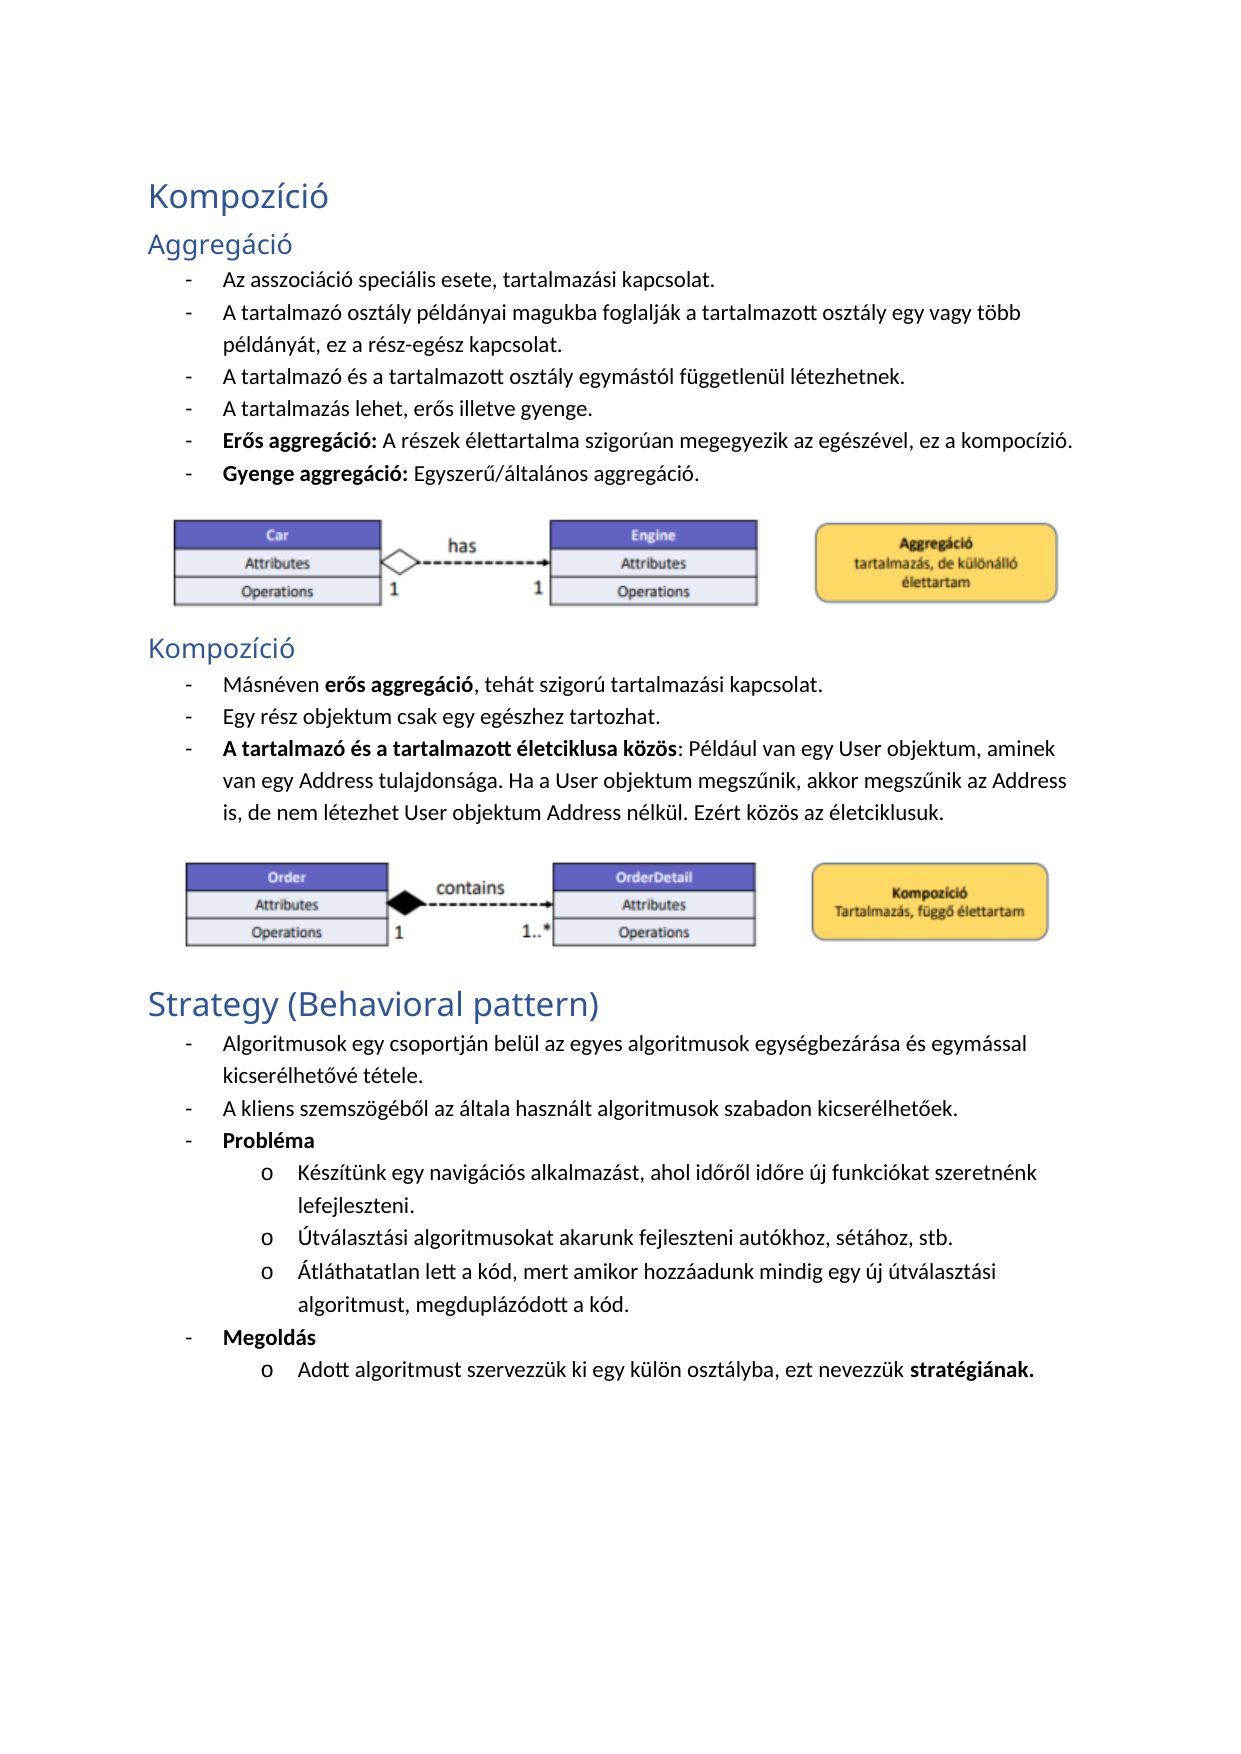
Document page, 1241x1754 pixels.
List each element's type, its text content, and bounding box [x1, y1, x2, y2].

list A kliens szemszögéből az általa használt algoritmusok szabadon kicserélhetőek. [185, 1094, 1093, 1122]
list Adott algoritmust szervezzük ki egy külön osztályba, ezt nevezzük stratégiának. [260, 1355, 1093, 1384]
subtitle Kompozíció [148, 630, 1093, 667]
list Másnéven erős aggregáció, tehát szigorú tartalmazási kapcsolat. [185, 670, 1093, 698]
list Útválasztási algoritmusokat akarunk fejleszteni autókhoz, sétához, stb. [260, 1223, 1093, 1253]
list A tartalmazó és a tartalmazott osztály egymástól függetlenül létezhetnek. [185, 362, 1093, 390]
list A tartalmazó osztály példányai magukba foglalják a tartalmazott osztály egy vagy több példányát, ez a rész-egész kapcsolat. [185, 298, 1093, 358]
subtitle Strategy (Behavioral pattern) [148, 980, 1093, 1026]
list Készítünk egy navigációs alkalmazást, ahol időről időre új funkciókat szeretnénk lefejleszteni. [260, 1158, 1093, 1219]
list Megoldás [185, 1323, 1093, 1351]
list Probléma [185, 1126, 1093, 1154]
list Algoritmusok egy csoportján belül az egyes algoritmusok egységbezárása és egymással kicserélhetővé tétele. [185, 1029, 1093, 1089]
list A tartalmazó és a tartalmazott életciklusa közös: Például van egy User objektum, aminek van egy Address tulajdonsága. Ha a User objektum megszűnik, akkor megszűnik az Address is, de nem létezhet User objektum Address nélkül. Ezért közös az életciklusuk. [185, 734, 1093, 827]
list A tartalmazás lehet, erős illetve gyenge. [185, 394, 1093, 422]
list Az asszociáció speciális esete, tartalmazási kapcsolat. [185, 266, 1093, 293]
subtitle Kompozíció [148, 173, 1093, 218]
list Átláthatatlan lett a kód, mert amikor hozzáadunk mindig egy új útválasztási algoritmust, megduplázódott a kód. [260, 1257, 1093, 1318]
list Egy rész objektum csak egy egészhez tartozhat. [185, 702, 1093, 730]
list Gyenge aggregáció: Egyszerű/általános aggregáció. [185, 459, 1093, 487]
picture [180, 851, 1061, 954]
subtitle Aggregáció [148, 226, 1093, 263]
picture [165, 511, 1075, 612]
list Erős aggregáció: A részek élettartalma szigorúan megegyezik az egészével, ez a kompocízió. [185, 426, 1093, 454]
